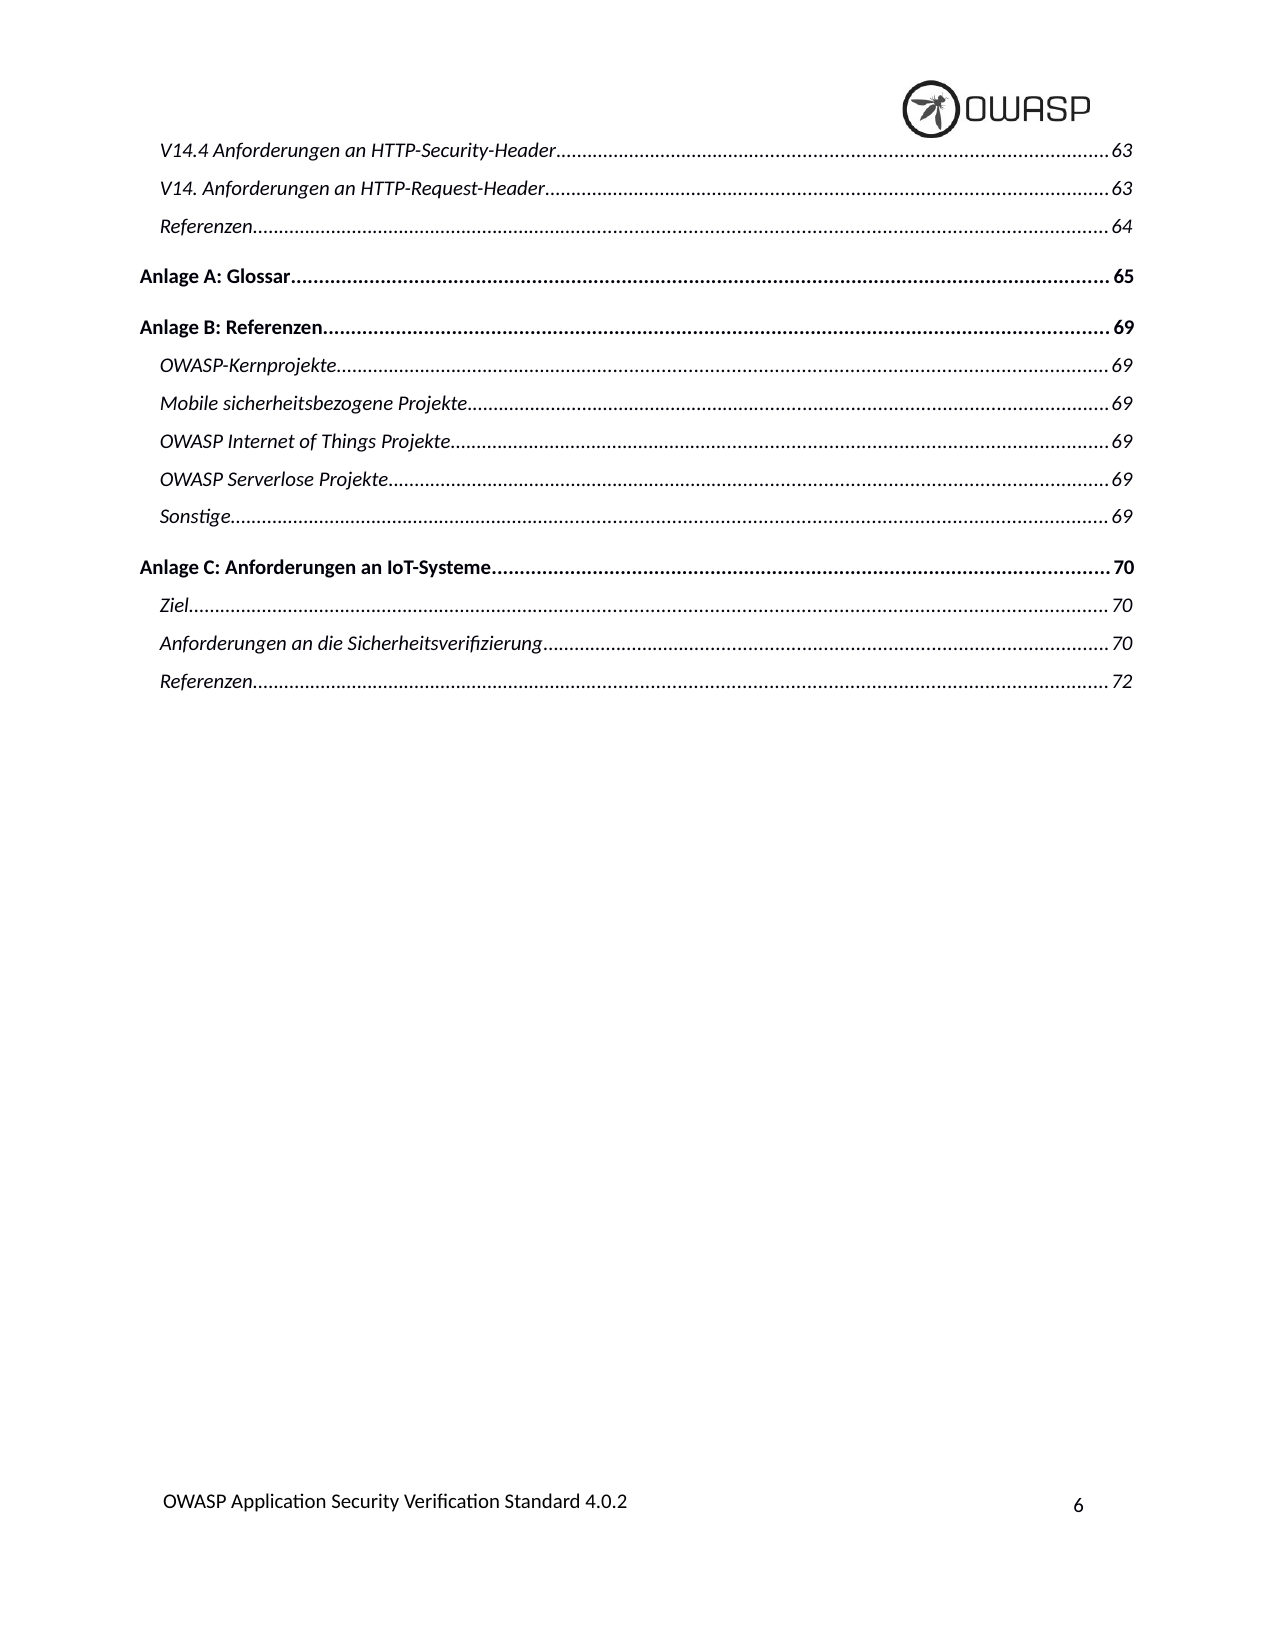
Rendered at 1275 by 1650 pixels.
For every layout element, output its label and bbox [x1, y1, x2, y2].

picture [902, 80, 1090, 138]
